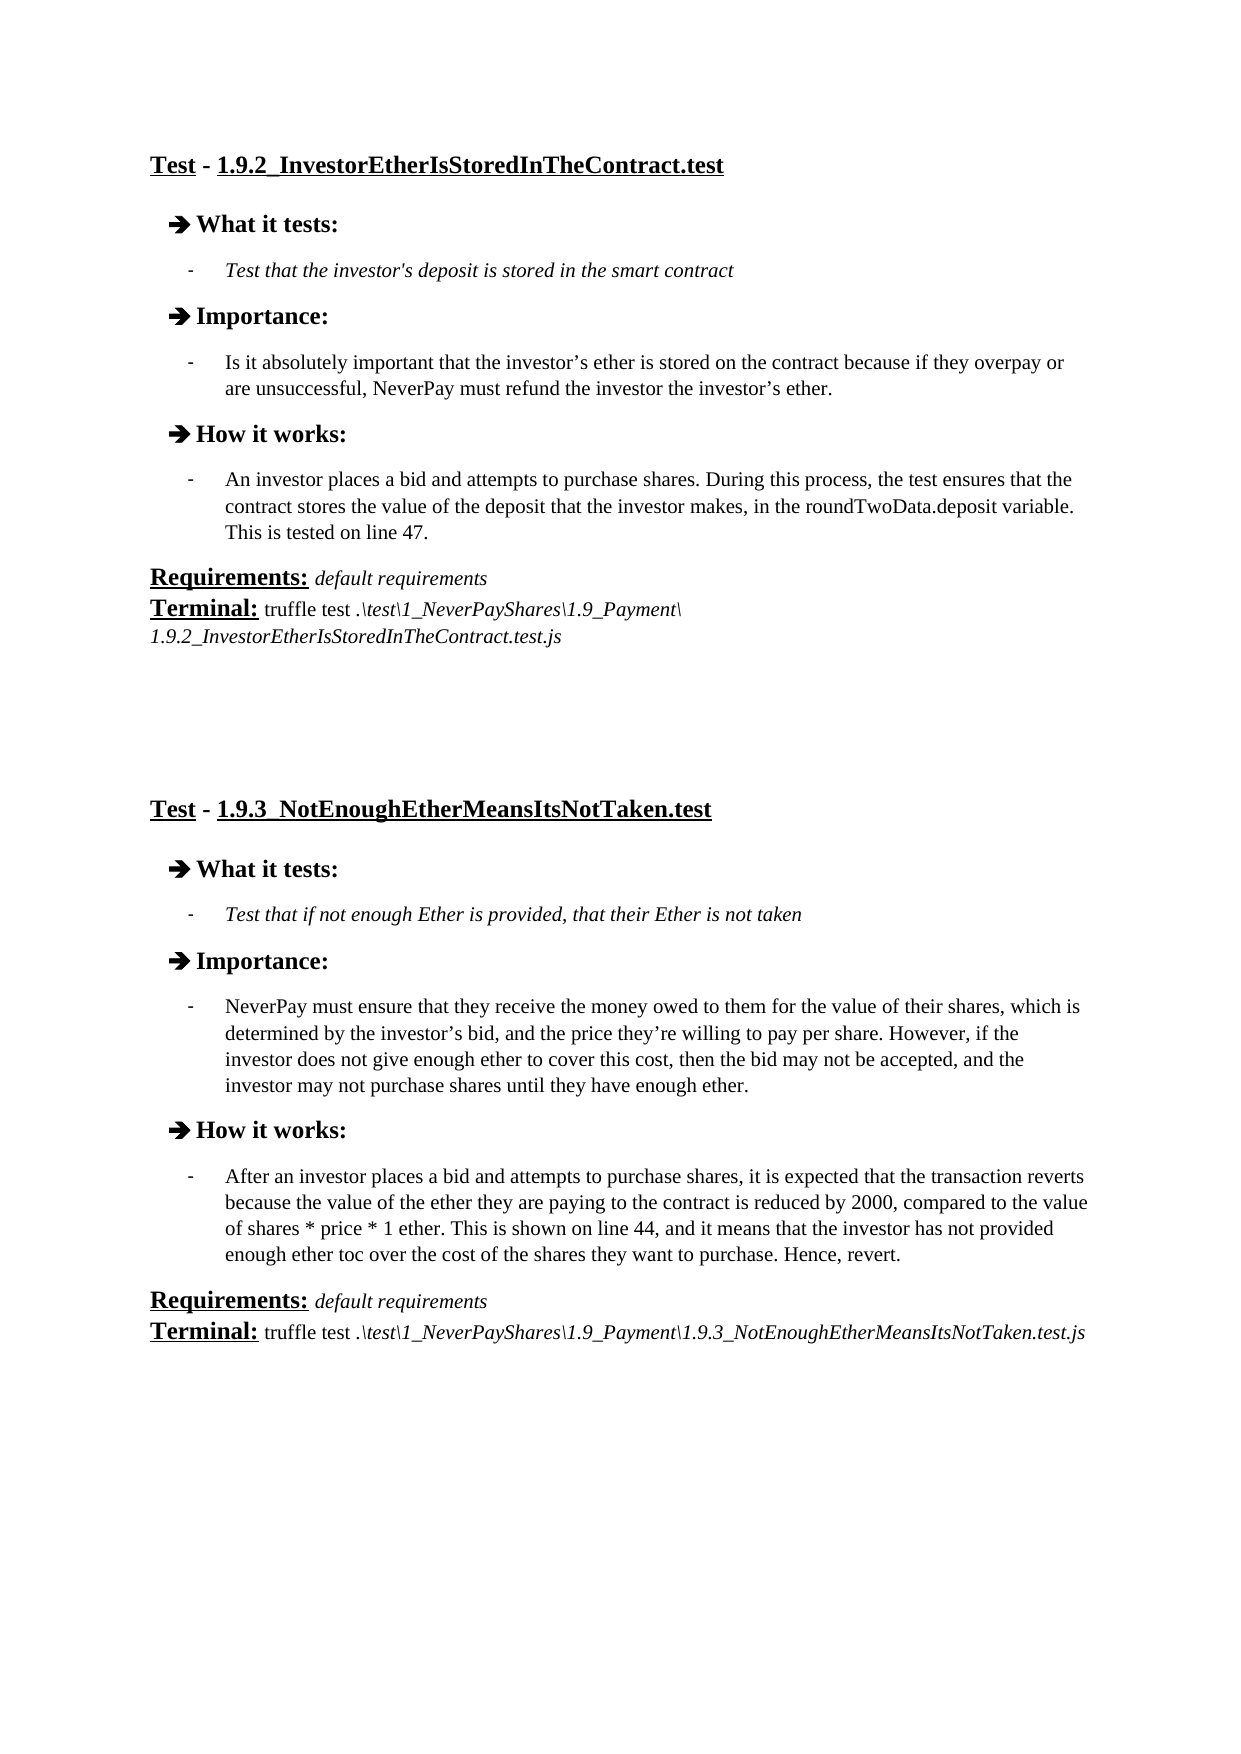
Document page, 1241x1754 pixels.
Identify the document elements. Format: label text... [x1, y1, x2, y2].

text Importance: [150, 301, 1090, 330]
text Test - 1.9.2_InvestorEtherIsStoredInTheContract.test What it tests: [150, 150, 1090, 238]
list An investor places a bid and attempts to purchase shares. During this process, the test ensures that the contract stores the value of the deposit that the investor makes, in the roundTwoData.deposit variable. This is tested on line 47. [187, 467, 1090, 544]
list NeverPay must ensure that they receive the money owed to them for the value of their shares, which is determined by the investor’s bid, and the price they’re willing to pay per share. However, if the investor does not give enough ether to cover this cost, then the bid may not be accepted, and the investor may not purchase shares until they have enough ether. [187, 993, 1090, 1097]
text How it works: [150, 419, 1090, 448]
text Test - 1.9.3_NotEnoughEtherMeansItsNotTaken.test What it tests: [150, 794, 1090, 883]
text Requirements: default requirements Terminal: truffle test .\test\1_NeverPayShares\1.9_Payment\1.9.2_InvestorEtherIsStoredInTheContract.test.js [150, 562, 1090, 648]
text Requirements: default requirements Terminal: truffle test .\test\1_NeverPayShares\1.9_Payment\1.9.3_NotEnoughEtherMeansItsNotTaken.test.js [150, 1285, 1090, 1344]
text How it works: [150, 1115, 1090, 1144]
list After an investor places a bid and attempts to purchase shares, it is expected that the transaction reverts because the value of the ether they are paying to the contract is reduced by 2000, compared to the value of shares * price * 1 ether. This is shown on line 44, and it means that the investor has not provided enough ether toc over the cost of the shares they want to purchase. Hence, revert. [187, 1163, 1090, 1266]
list Is it absolutely important that the investor’s ether is stored on the contract because if they overpay or are unsuccessful, NeverPay must refund the investor the investor’s ether. [187, 349, 1090, 400]
text Importance: [150, 946, 1090, 974]
list Test that if not enough Ether is provided, that their Ether is not taken [187, 902, 1090, 927]
list Test that the investor's deposit is stored in the smart contract [187, 257, 1090, 283]
